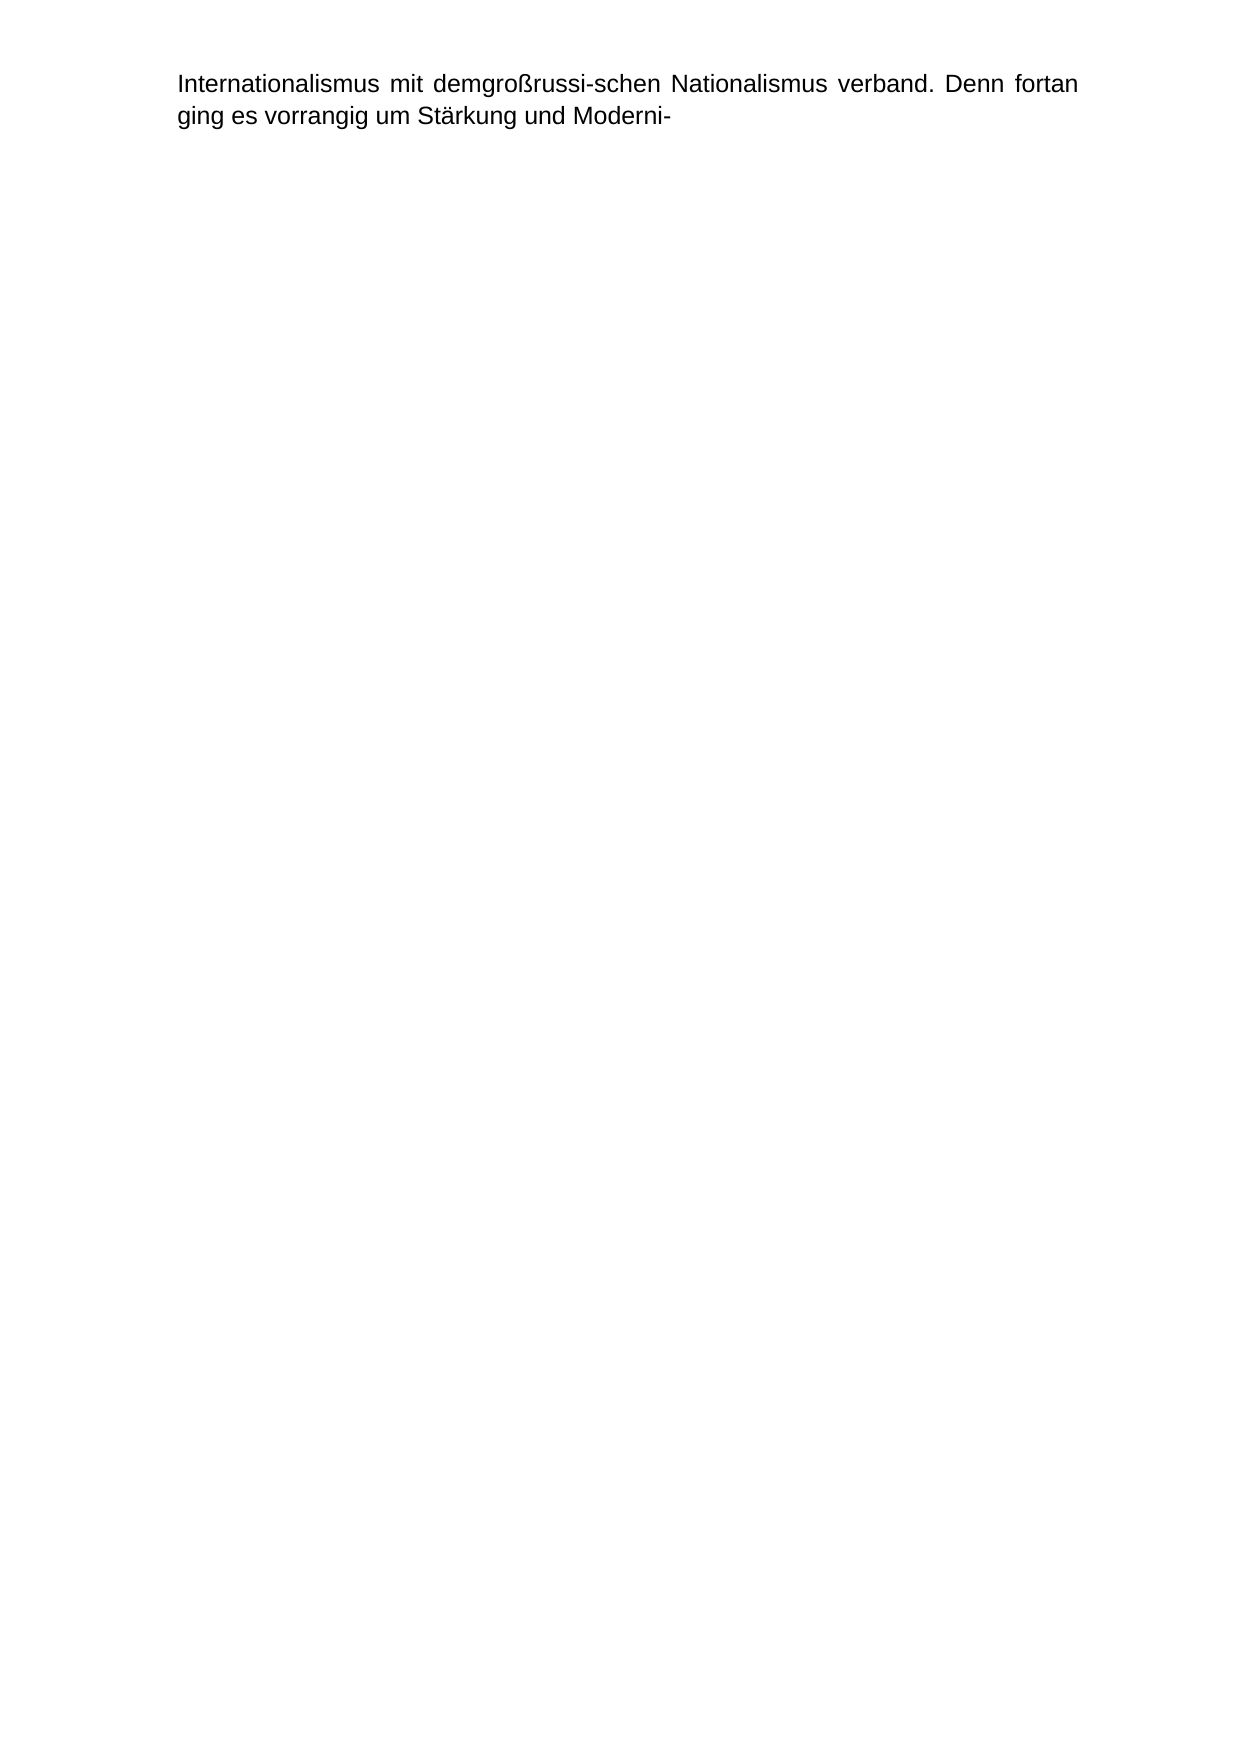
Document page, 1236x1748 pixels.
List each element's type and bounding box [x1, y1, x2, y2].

text [148, 68, 1079, 130]
